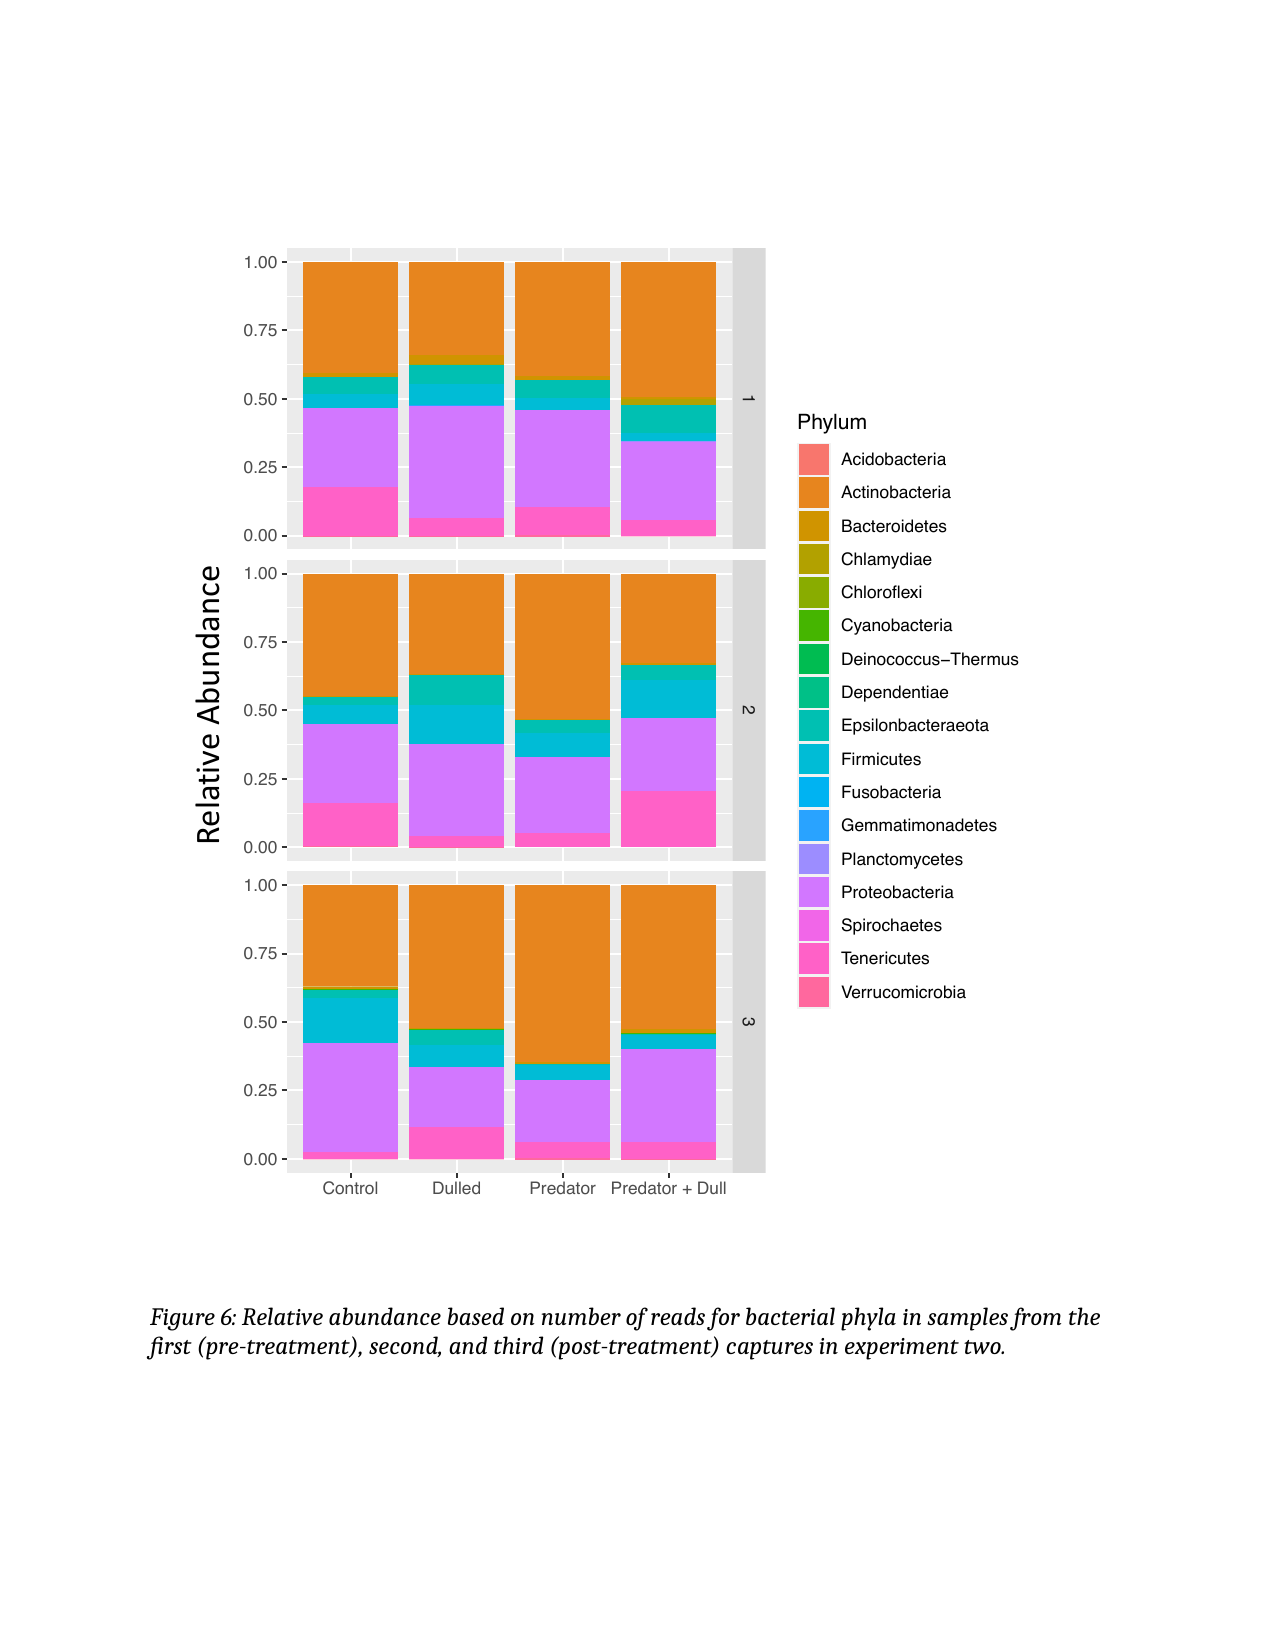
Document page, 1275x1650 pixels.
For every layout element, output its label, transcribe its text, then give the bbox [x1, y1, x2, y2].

text Figure 6: Relative abundance based on number of reads for bacterial phyla in samples from the first (pre-treatment), second, and third (post-treatment) captures in experiment two. [150, 1303, 1125, 1361]
